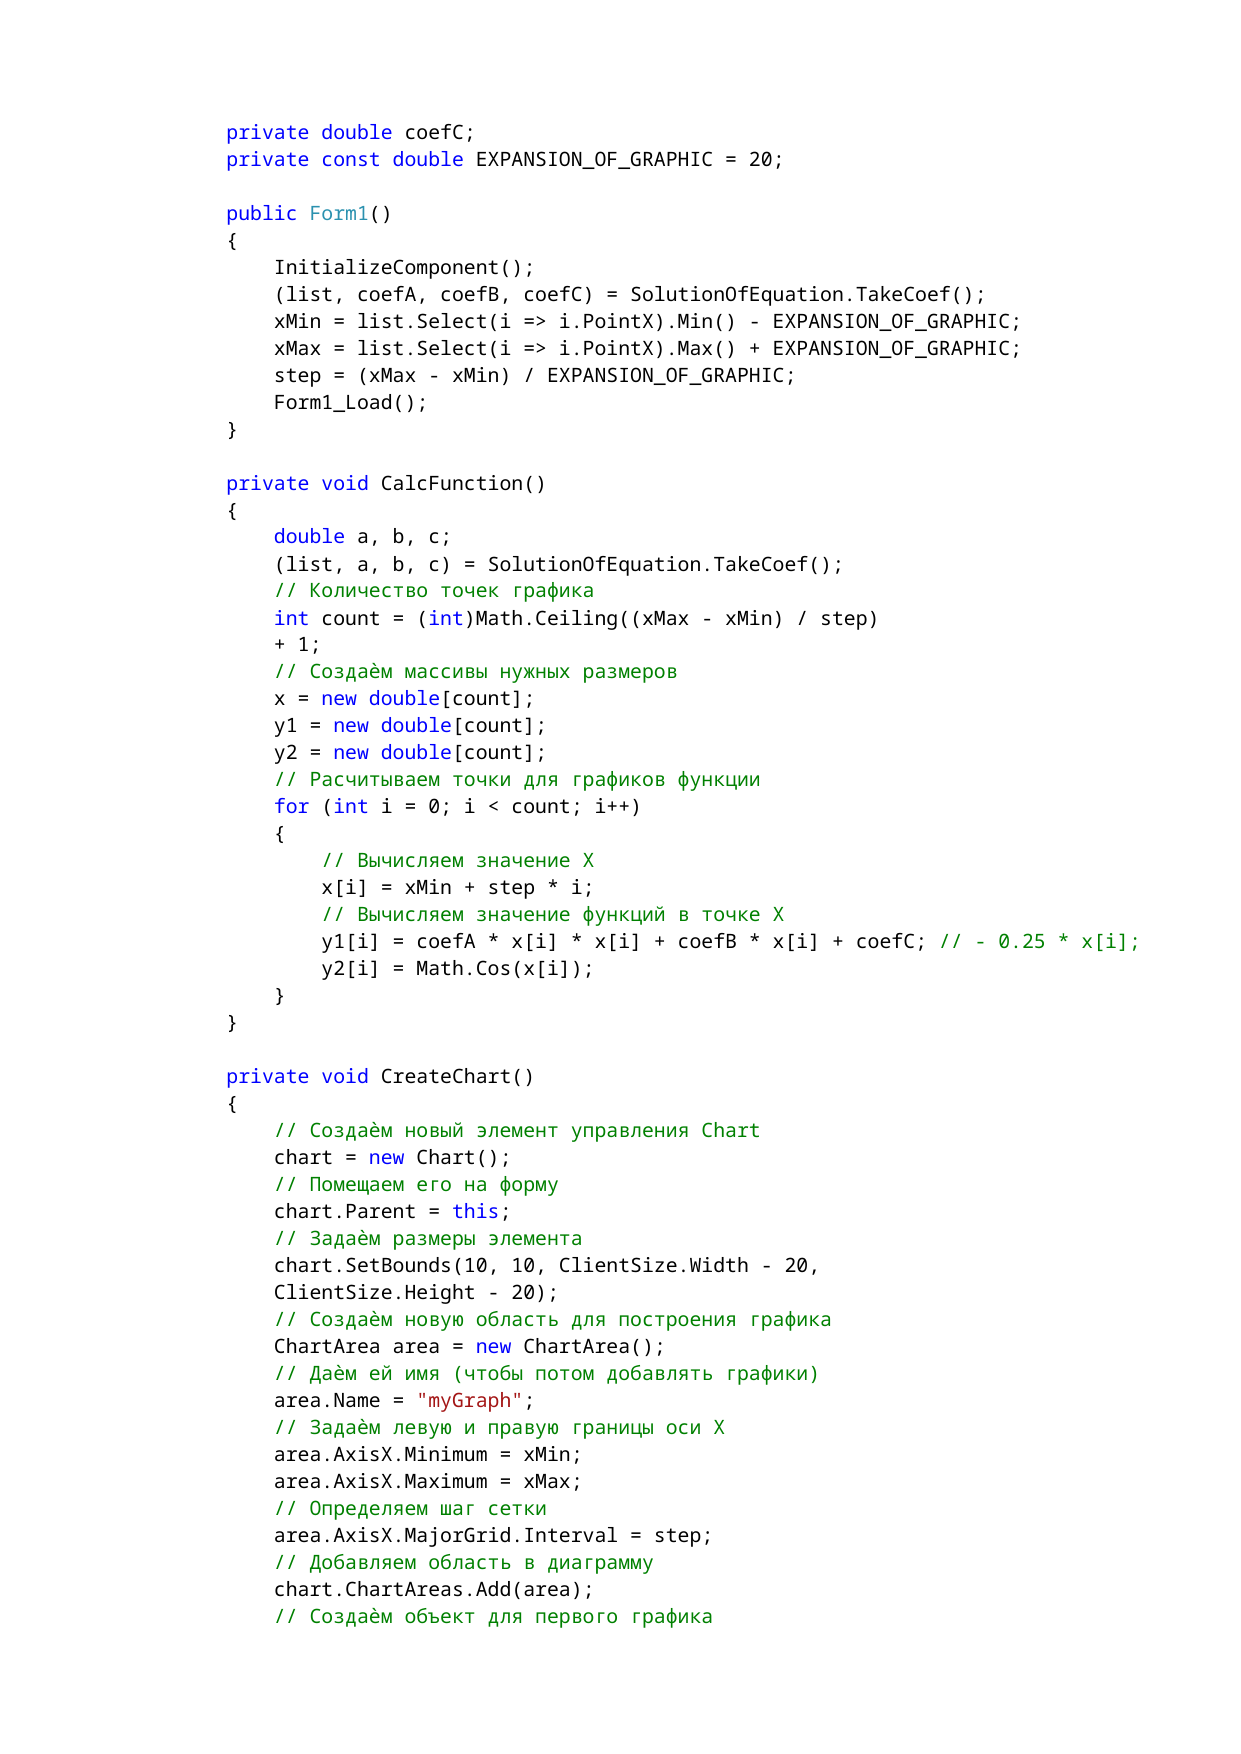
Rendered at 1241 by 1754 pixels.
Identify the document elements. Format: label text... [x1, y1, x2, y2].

text // Вычисляем значение X [131, 847, 1152, 873]
text public Form1() [131, 199, 1152, 226]
text } [131, 1008, 1152, 1035]
text int count = (int)Math.Ceiling((xMax - xMin) / step) [131, 604, 1152, 631]
text // Расчитываем точки для графиков функции [131, 766, 1152, 793]
text y1[i] = coefA * x[i] * x[i] + coefB * x[i] + coefC; // - 0.25 * x[i]; [131, 927, 1152, 954]
text // Добавляем область в диаграмму [131, 1548, 1152, 1575]
text chart.Parent = this; [131, 1197, 1152, 1224]
text + 1; [131, 631, 1152, 658]
text xMin = list.Select(i => i.PointX).Min() - EXPANSION_OF_GRAPHIC; [131, 307, 1152, 334]
text chart.SetBounds(10, 10, ClientSize.Width - 20, [131, 1251, 1152, 1278]
text private void CalcFunction() [131, 469, 1152, 496]
text Form1_Load(); [131, 388, 1152, 415]
text area.AxisX.MajorGrid.Interval = step; [131, 1521, 1152, 1548]
text area.AxisX.Minimum = xMin; [131, 1440, 1152, 1467]
text private void CreateChart() [131, 1062, 1152, 1089]
text area.AxisX.Maximum = xMax; [131, 1467, 1152, 1494]
text { [131, 496, 1152, 523]
text private const double EXPANSION_OF_GRAPHIC = 20; [131, 145, 1152, 172]
text chart.ChartAreas.Add(area); [131, 1575, 1152, 1602]
text y2[i] = Math.Cos(x[i]); [131, 954, 1152, 981]
text // Создаѐм массивы нужных размеров [131, 658, 1152, 685]
text // Даѐм ей имя (чтобы потом добавлять графики) [131, 1359, 1152, 1386]
text private double coefC; [131, 118, 1152, 145]
text // Создаѐм объект для первого графика [131, 1602, 1152, 1629]
text for (int i = 0; i < count; i++) [131, 793, 1152, 819]
text ChartArea area = new ChartArea(); [131, 1332, 1152, 1359]
text { [131, 1089, 1152, 1116]
text } [131, 981, 1152, 1008]
text xMax = list.Select(i => i.PointX).Max() + EXPANSION_OF_GRAPHIC; [131, 334, 1152, 361]
text // Помещаем его на форму [131, 1170, 1152, 1197]
text InitializeComponent(); [131, 253, 1152, 280]
text (list, a, b, c) = SolutionOfEquation.TakeCoef(); [131, 550, 1152, 577]
text x[i] = xMin + step * i; [131, 873, 1152, 901]
text // Вычисляем значение функций в точке X [131, 901, 1152, 927]
text double a, b, c; [131, 523, 1152, 550]
text step = (xMax - xMin) / EXPANSION_OF_GRAPHIC; [131, 361, 1152, 388]
text // Создаѐм новый элемент управления Chart [131, 1116, 1152, 1143]
text area.Name = "myGraph"; [131, 1386, 1152, 1413]
text } [131, 415, 1152, 442]
text ClientSize.Height - 20); [131, 1278, 1152, 1305]
text { [131, 226, 1152, 253]
text // Задаѐм размеры элемента [131, 1224, 1152, 1251]
text x = new double[count]; [131, 685, 1152, 712]
text // Создаѐм новую область для построения графика [131, 1305, 1152, 1332]
text // Задаѐм левую и правую границы оси X [131, 1413, 1152, 1440]
text { [131, 819, 1152, 847]
text chart = new Chart(); [131, 1143, 1152, 1170]
text y2 = new double[count]; [131, 739, 1152, 766]
text (list, coefA, coefB, coefC) = SolutionOfEquation.TakeCoef(); [131, 280, 1152, 307]
text // Количество точек графика [131, 577, 1152, 604]
text // Определяем шаг сетки [131, 1494, 1152, 1521]
text y1 = new double[count]; [131, 712, 1152, 739]
